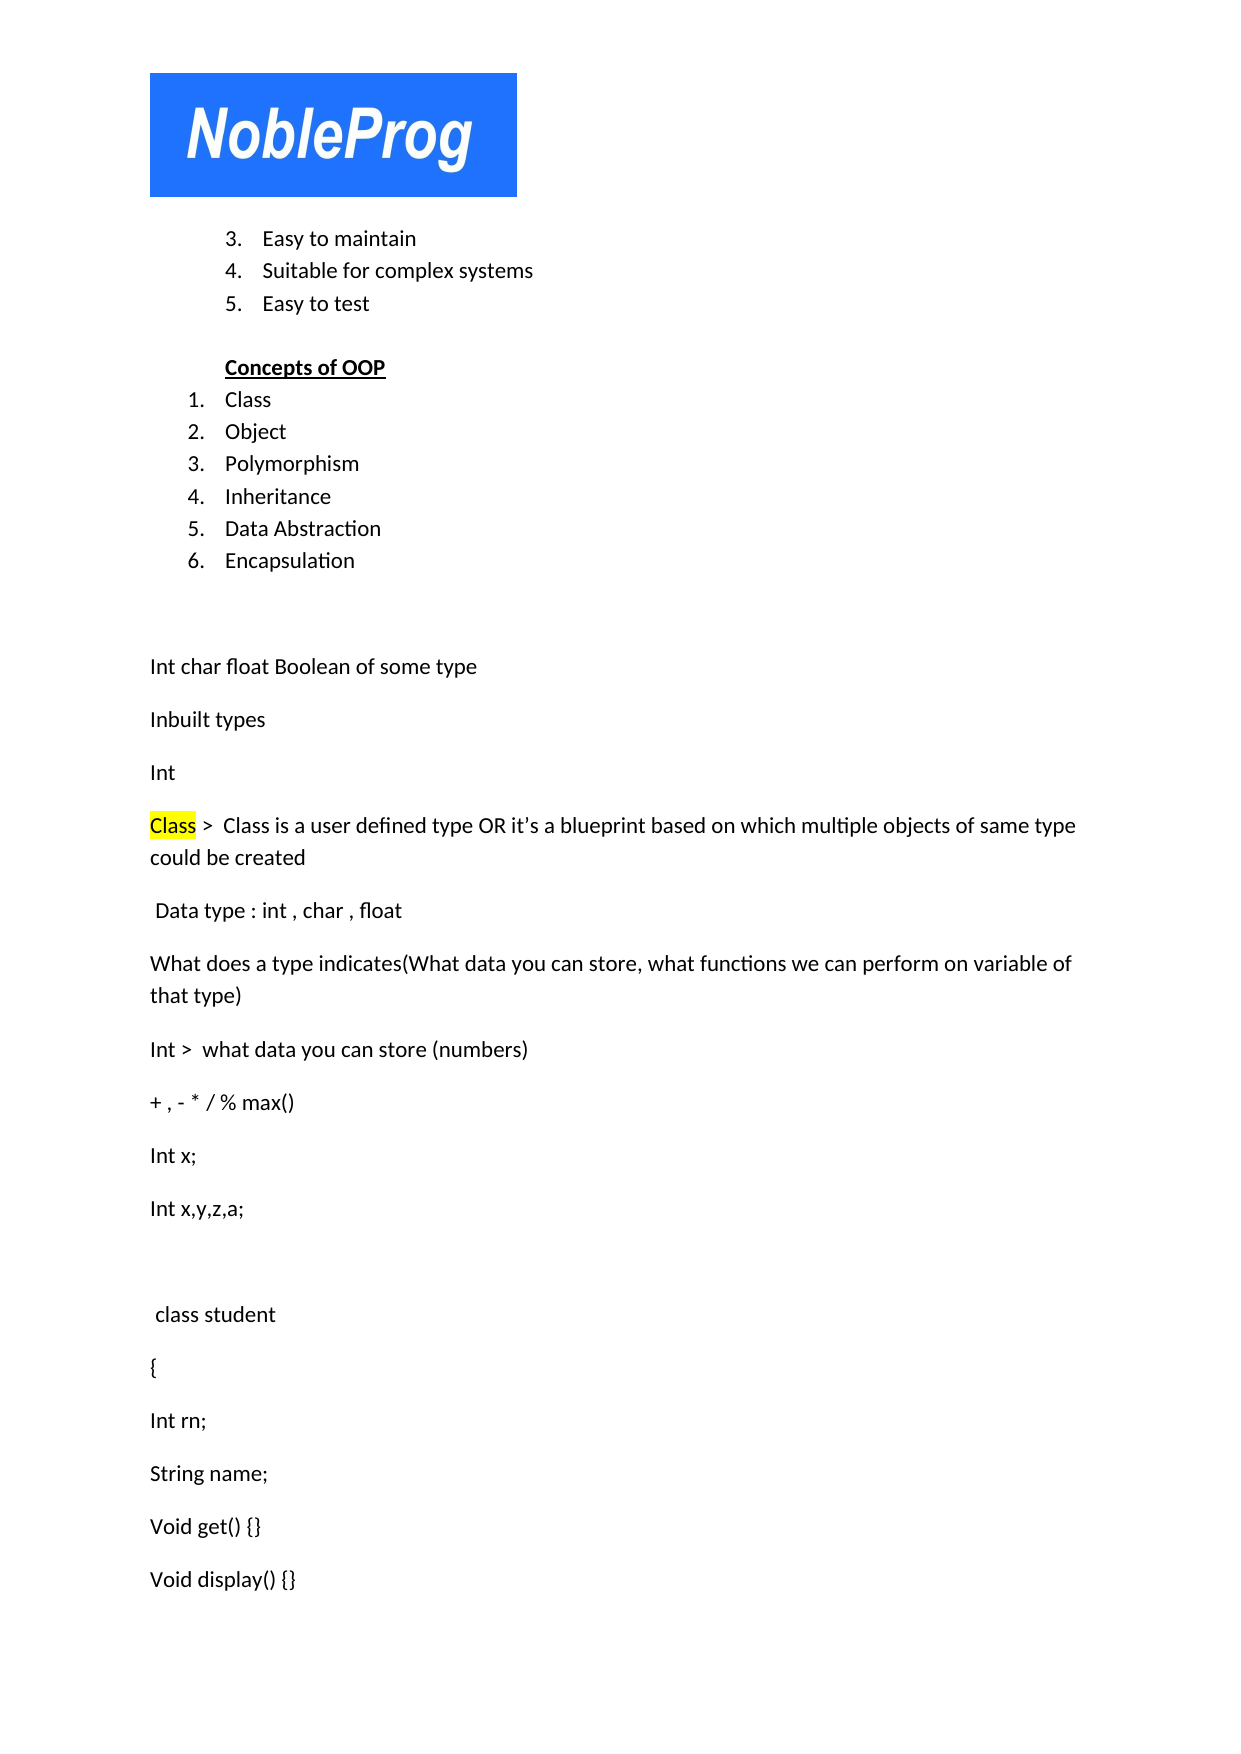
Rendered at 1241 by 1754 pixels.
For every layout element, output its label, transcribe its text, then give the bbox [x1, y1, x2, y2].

list Suitable for complex systems [225, 256, 1090, 284]
text Int x; [150, 1141, 1090, 1169]
list Easy to test [225, 289, 1090, 317]
text Int x,y,z,a; [150, 1194, 1090, 1222]
text Inbuilt types [150, 705, 1090, 733]
list Concepts of OOP [225, 353, 1090, 381]
text Int rn; [150, 1406, 1090, 1434]
text Class > Class is a user defined type OR it’s a blueprint based on which multiple objects of same type could be created [150, 811, 1090, 871]
text + , - * / % max() [150, 1088, 1090, 1116]
list Data Abstraction [187, 514, 1090, 542]
list Object [187, 417, 1090, 445]
text Void get() {} [150, 1512, 1090, 1540]
text Int > what data you can store (numbers) [150, 1035, 1090, 1063]
text Int char float Boolean of some type [150, 652, 1090, 680]
text String name; [150, 1459, 1090, 1487]
list Polymorphism [187, 449, 1090, 478]
text Void display() {} [150, 1565, 1090, 1593]
text Data type : int , char , float [150, 896, 1090, 924]
list Class [187, 385, 1090, 413]
list Inheritance [187, 482, 1090, 510]
text class student [150, 1300, 1090, 1328]
list Encapsulation [187, 546, 1090, 574]
text Int [150, 758, 1090, 786]
text { [150, 1353, 1090, 1381]
list Easy to maintain [225, 224, 1090, 252]
text What does a type indicates(What data you can store, what functions we can perform on variable of that type) [150, 949, 1090, 1010]
picture [150, 73, 517, 197]
